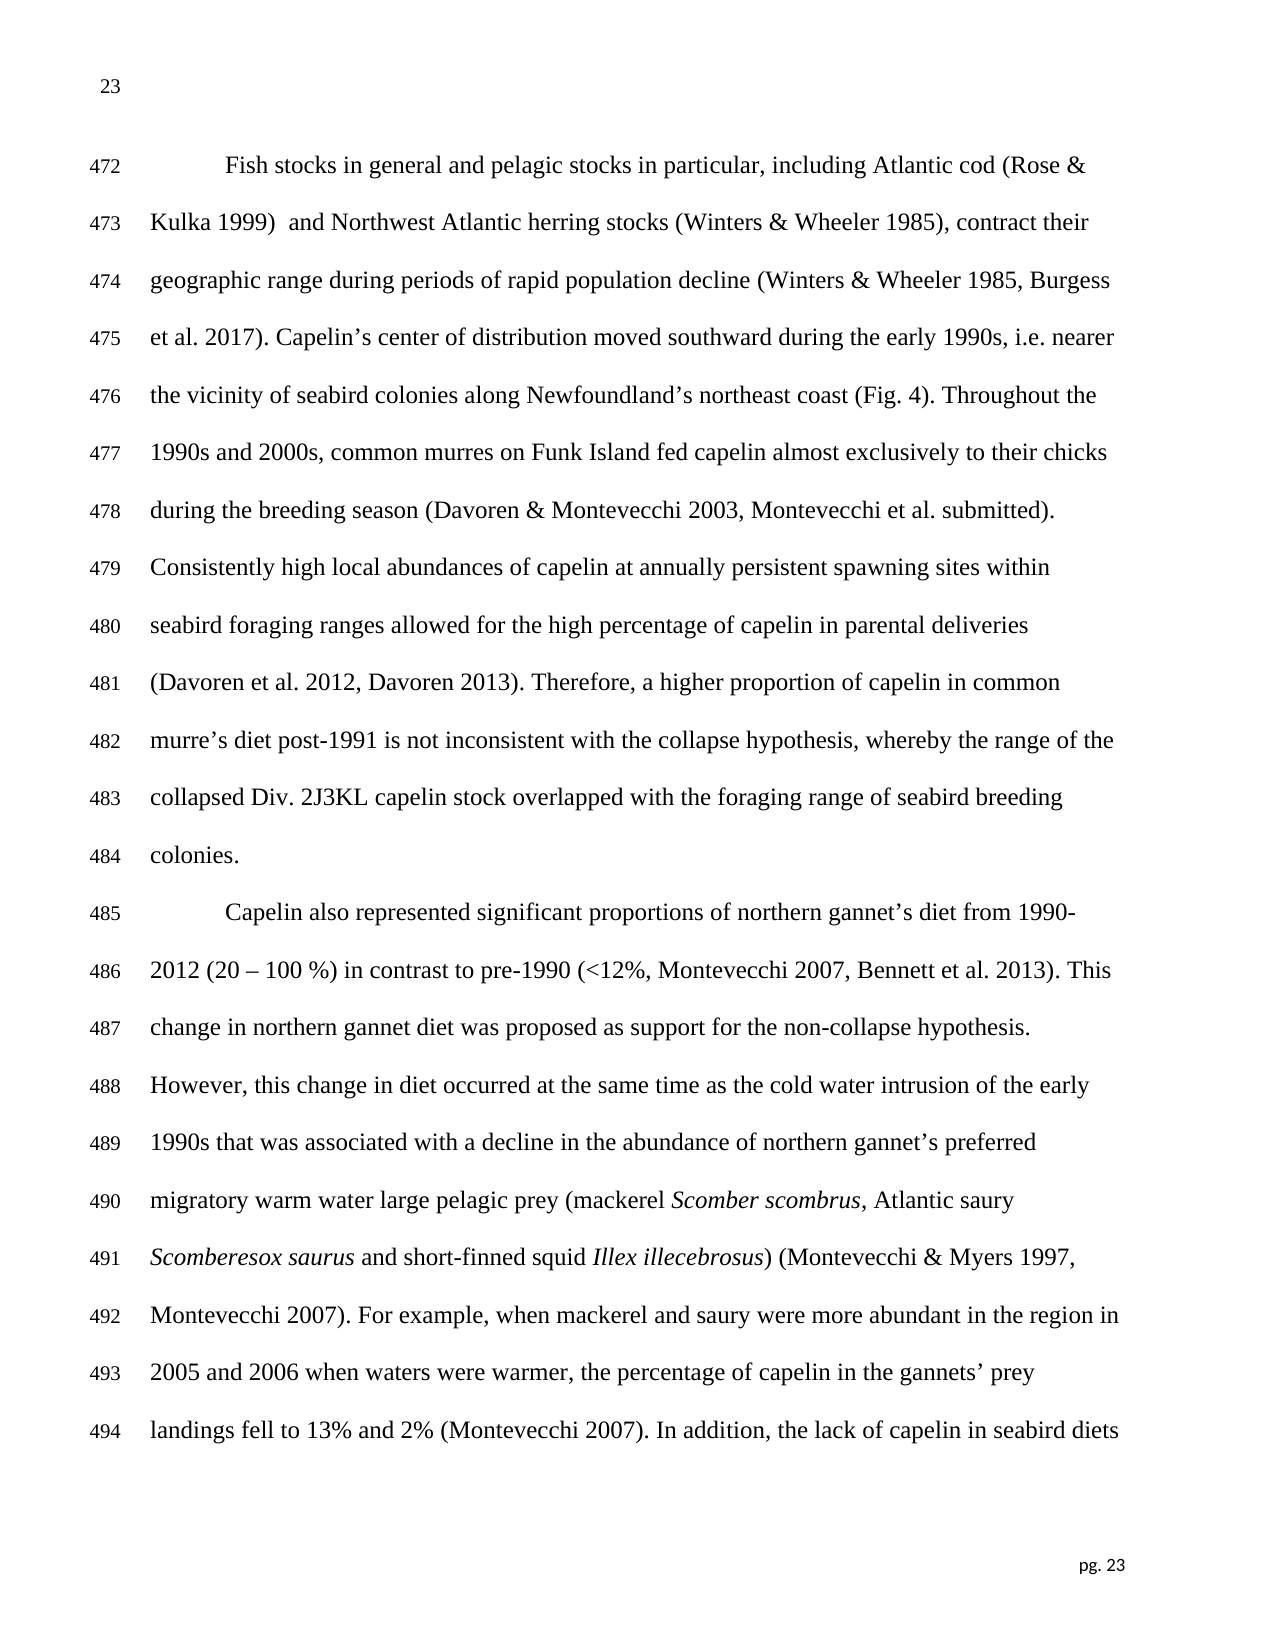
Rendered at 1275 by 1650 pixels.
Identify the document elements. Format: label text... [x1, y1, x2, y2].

text Fish stocks in general and pelagic stocks in particular, including Atlantic cod (Rose & Kulka 1999) and Northwest Atlantic herring stocks (Winters & Wheeler 1985), contract their geographic range during periods of rapid population decline (Winters & Wheeler 1985, Burgess et al. 2017). Capelin’s center of distribution moved southward during the early 1990s, i.e. nearer the vicinity of seabird colonies along Newfoundland’s northeast coast (Fig. 4). Throughout the 1990s and 2000s, common murres on Funk Island fed capelin almost exclusively to their chicks during the breeding season (Davoren & Montevecchi 2003, Montevecchi et al. submitted). Consistently high local abundances of capelin at annually persistent spawning sites within seabird foraging ranges allowed for the high percentage of capelin in parental deliveries (Davoren et al. 2012, Davoren 2013). Therefore, a higher proportion of capelin in common murre’s diet post-1991 is not inconsistent with the collapse hypothesis, whereby the range of the collapsed Div. 2J3KL capelin stock overlapped with the foraging range of seabird breeding colonies. [150, 150, 1125, 869]
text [150, 897, 1125, 1444]
